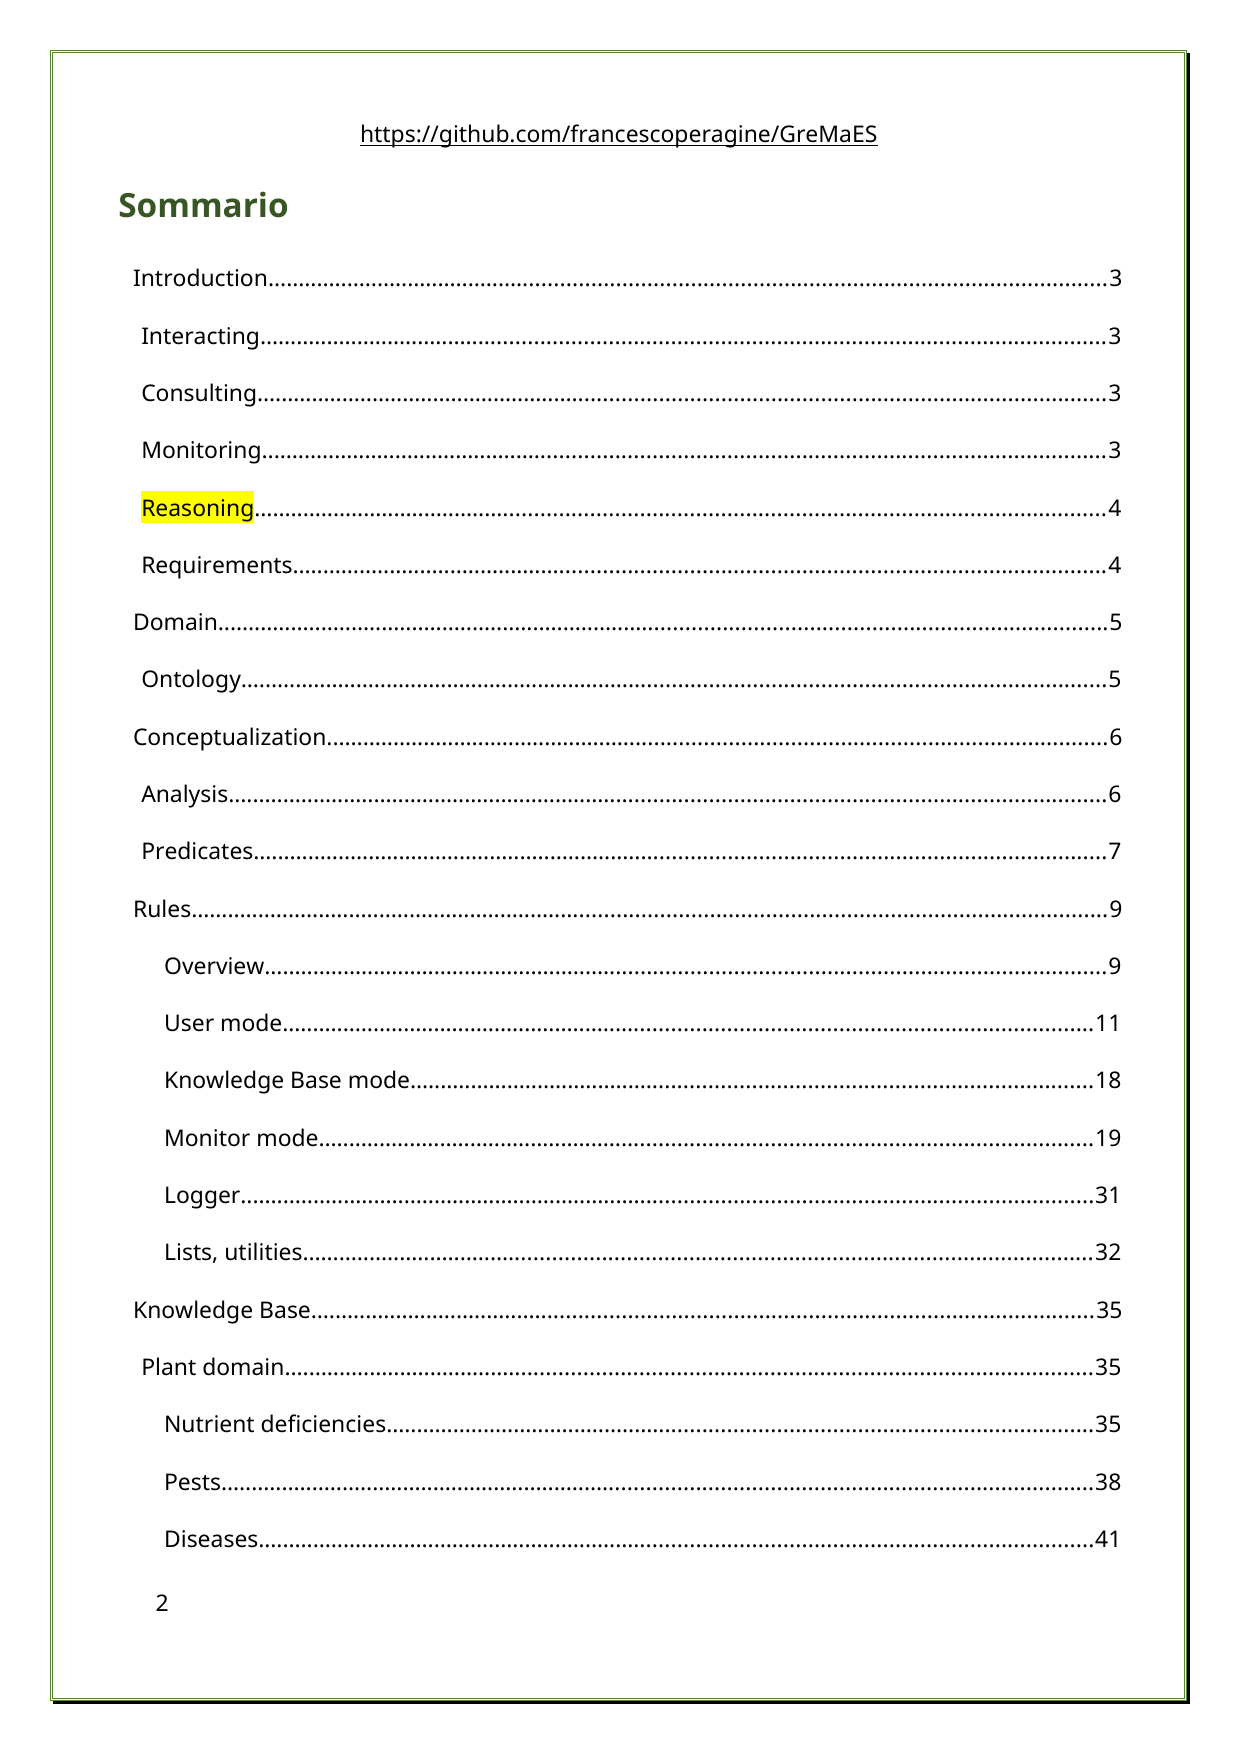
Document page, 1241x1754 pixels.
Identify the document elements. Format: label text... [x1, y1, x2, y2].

text https://github.com/francescoperagine/GreMaES [118, 118, 1119, 149]
